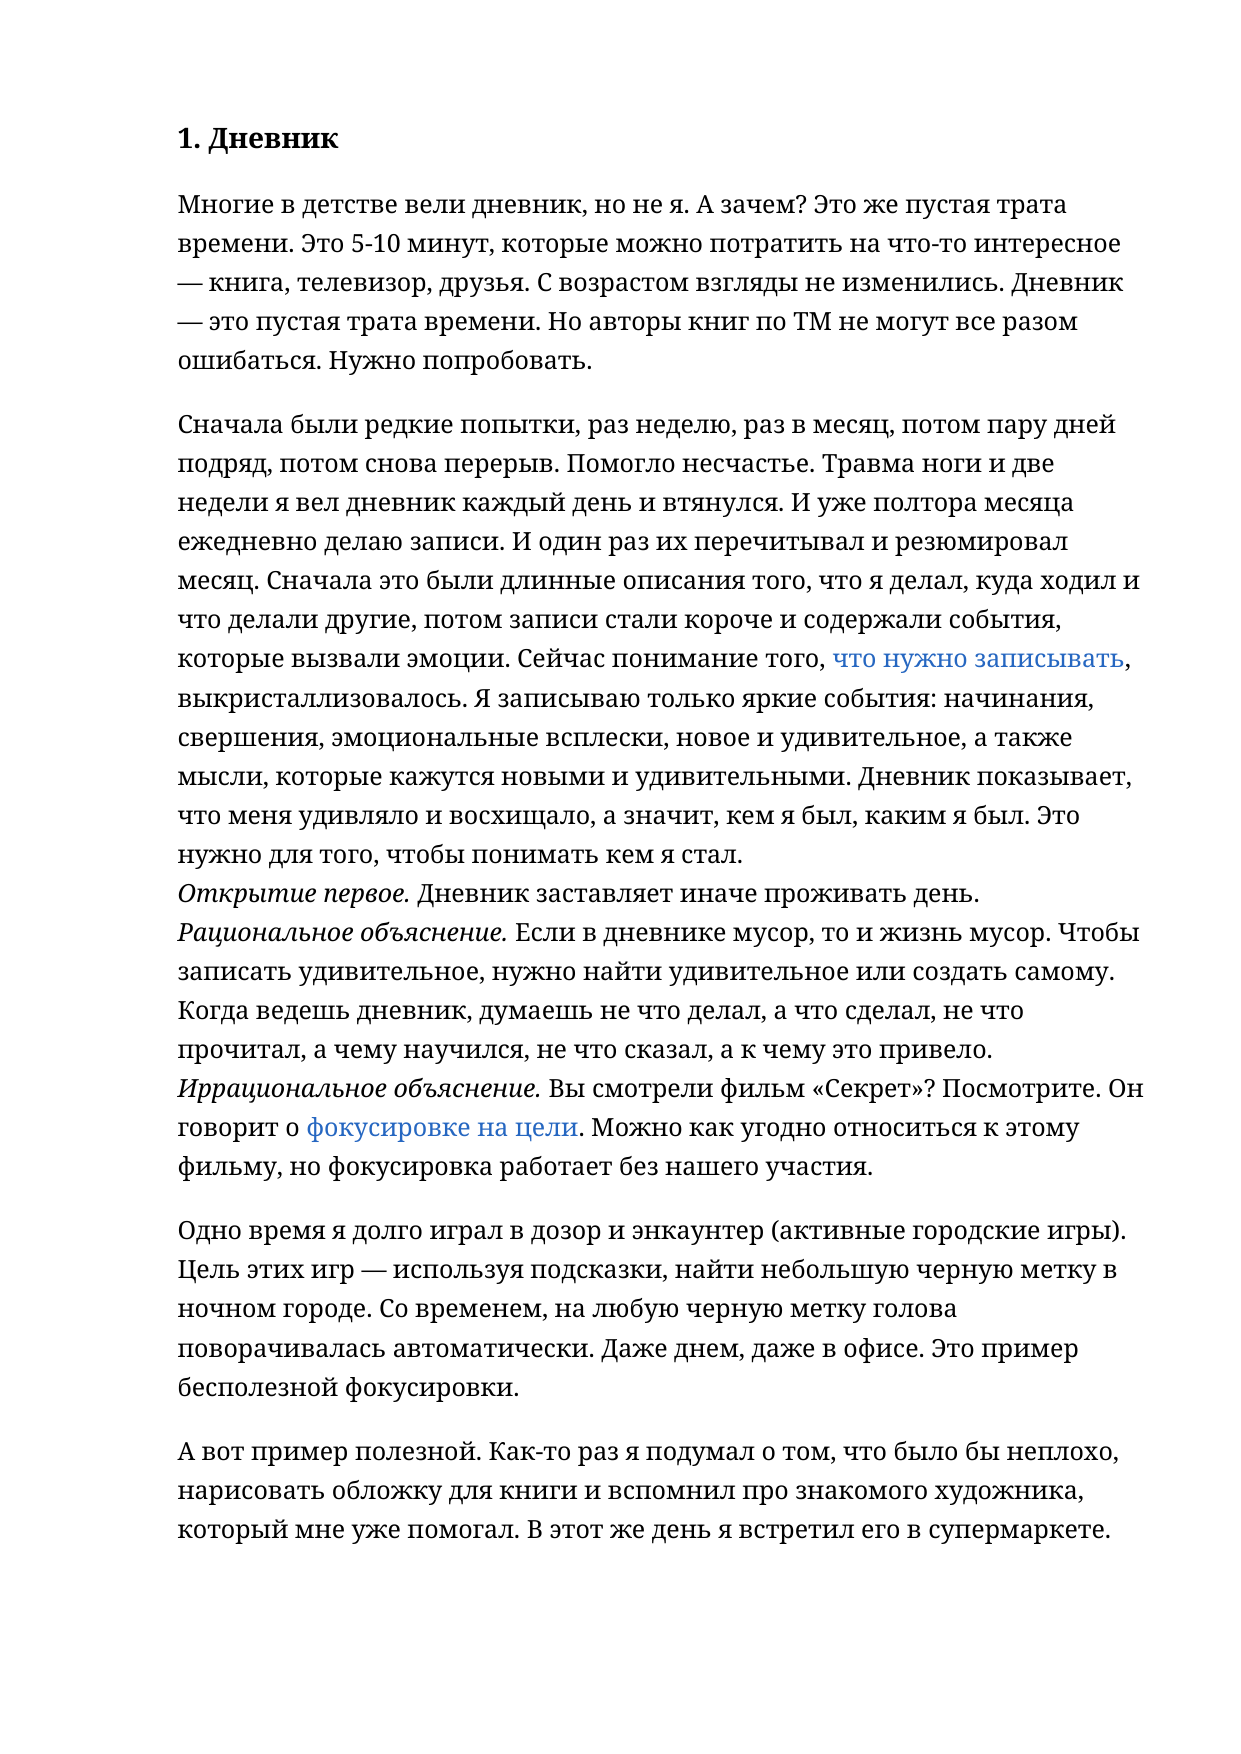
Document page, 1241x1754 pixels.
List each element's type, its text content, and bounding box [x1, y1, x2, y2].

text Иррациональное объяснение. Вы смотрели фильм «Секрет»? Посмотрите. Он говорит о фокусировке на цели. Можно как угодно относиться к этому фильму, но фокусировка работает без нашего участия. [177, 1066, 1152, 1183]
text Рациональное объяснение. Если в дневнике мусор, то и жизнь мусор. Чтобы записать удивительное, нужно найти удивительное или создать самому. Когда ведешь дневник, думаешь не что делал, а что сделал, не что прочитал, а чему научился, не что сказал, а к чему это привело. [177, 909, 1152, 1066]
text Одно время я долго играл в дозор и энкаунтер (активные городские игры). Цель этих игр — используя подсказки, найти небольшую черную метку в ночном городе. Со временем, на любую черную метку голова поворачивалась автоматически. Даже днем, даже в офисе. Это пример бесполезной фокусировки. [177, 1208, 1152, 1403]
text А вот пример полезной. Как-то раз я подумал о том, что было бы неплохо, нарисовать обложку для книги и вспомнил про знакомого художника, который мне уже помогал. В этот же день я встретил его в супермаркете. [177, 1428, 1152, 1546]
text 1. Дневник [177, 118, 1152, 156]
text Открытие первое. Дневник заставляет иначе проживать день. [177, 871, 1152, 909]
text Многие в детстве вели дневник, но не я. А зачем? Это же пустая трата времени. Это 5-10 минут, которые можно потратить на что-то интересное — книга, телевизор, друзья. С возрастом взгляды не изменились. Дневник — это пустая трата времени. Но авторы книг по ТМ не могут все разом ошибаться. Нужно попробовать. [177, 181, 1152, 377]
text Сначала были редкие попытки, раз неделю, раз в месяц, потом пару дней подряд, потом снова перерыв. Помогло несчастье. Травма ноги и две недели я вел дневник каждый день и втянулся. И уже полтора месяца ежедневно делаю записи. И один раз их перечитывал и резюмировал месяц. Сначала это были длинные описания того, что я делал, куда ходил и что делали другие, потом записи стали короче и содержали события, которые вызвали эмоции. Сейчас понимание того, что нужно записывать, выкристаллизовалось. Я записываю только яркие события: начинания, свершения, эмоциональные всплески, новое и удивительное, а также мысли, которые кажутся новыми и удивительными. Дневник показывает, что меня удивляло и восхищало, а значит, кем я был, каким я был. Это нужно для того, чтобы понимать кем я стал. [177, 402, 1152, 871]
